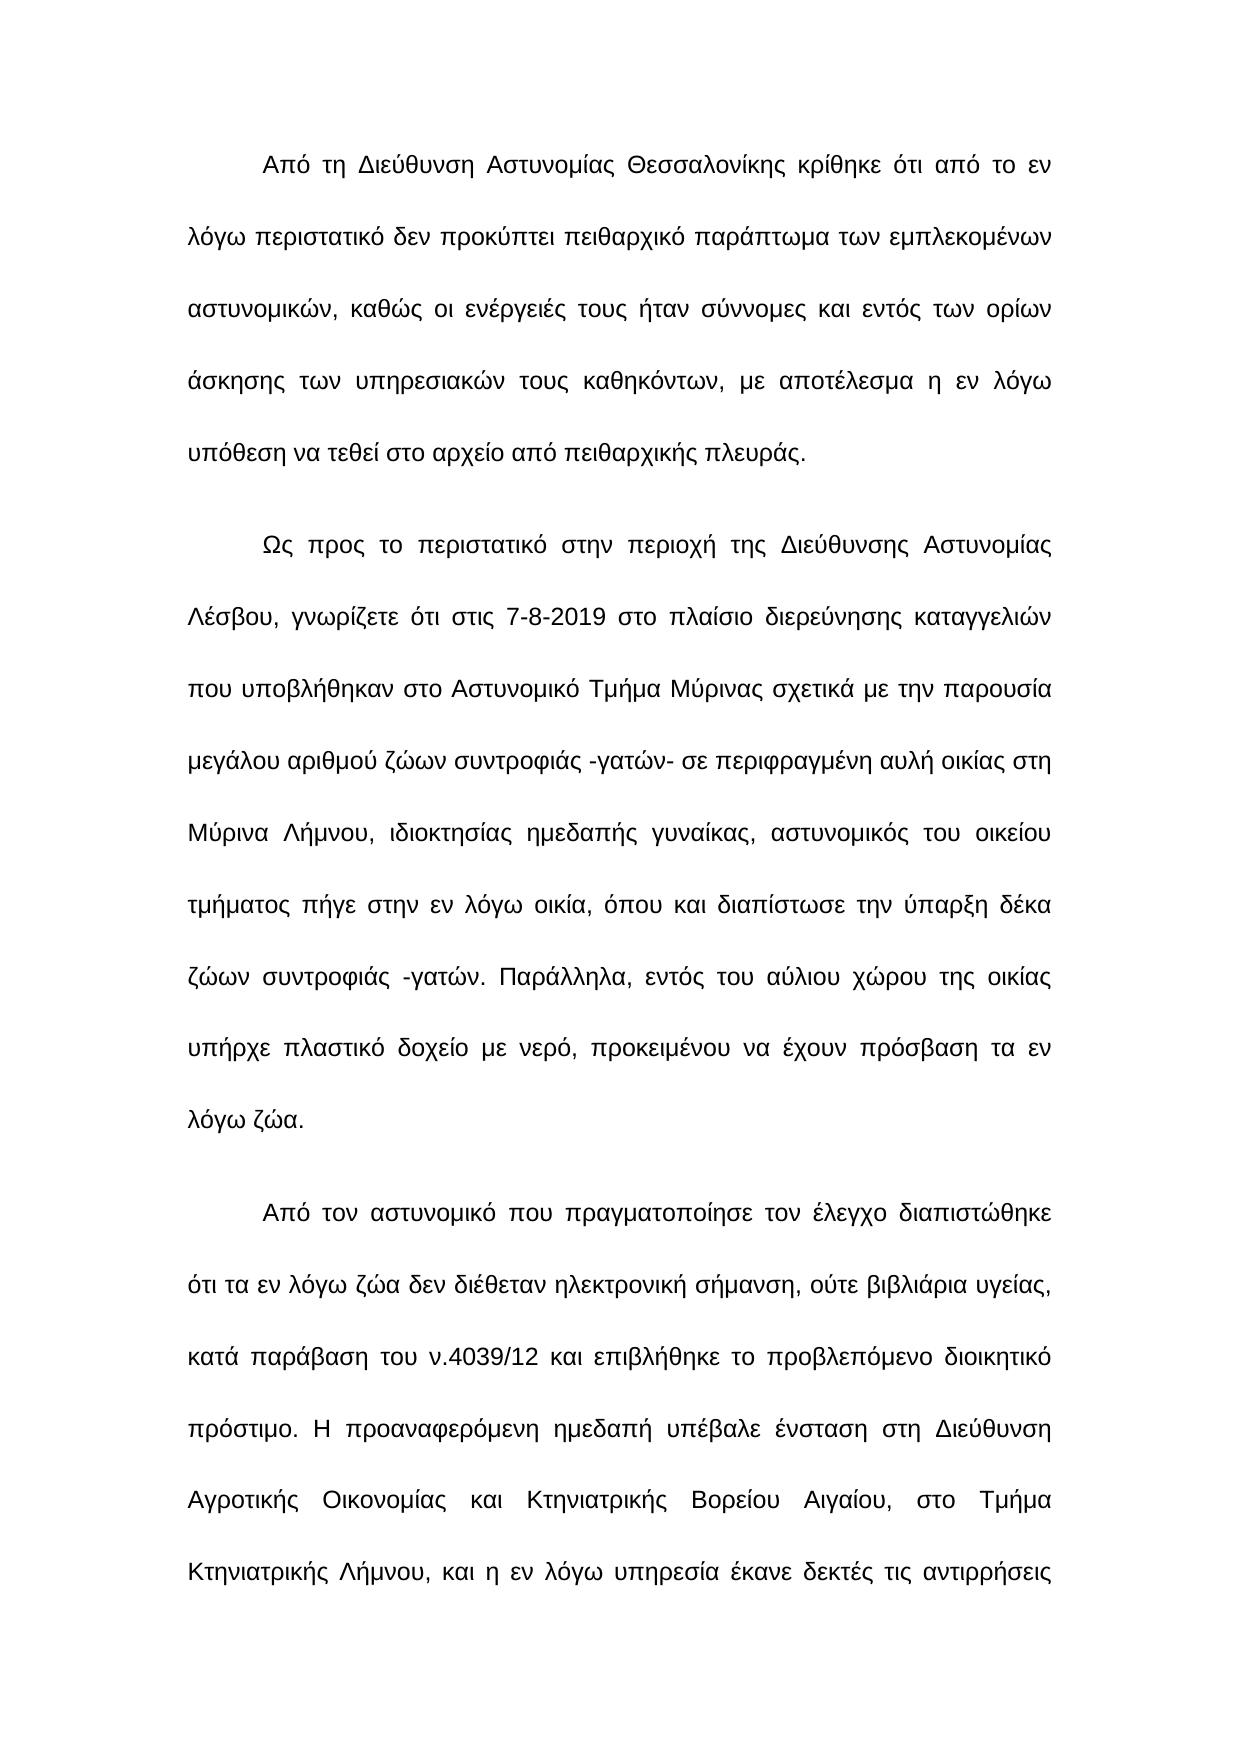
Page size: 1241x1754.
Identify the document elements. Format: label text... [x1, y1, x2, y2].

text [187, 1198, 1053, 1586]
text Ως προς το περιστατικό στην περιοχή της Διεύθυνσης Αστυνομίας Λέσβου, γνωρίζετε ότι στις 7-8-2019 στο πλαίσιο διερεύνησης καταγγελιών που υποβλήθηκαν στο Αστυνομικό Τμήμα Μύρινας σχετικά με την παρουσία μεγάλου αριθμού ζώων συντροφιάς -γατών- σε περιφραγμένη αυλή οικίας στη Μύρινα Λήμνου, ιδιοκτησίας ημεδαπής γυναίκας, αστυνομικός του οικείου τμήματος πήγε στην εν λόγω οικία, όπου και διαπίστωσε την ύπαρξη δέκα ζώων συντροφιάς -γατών. Παράλληλα, εντός του αύλιου χώρου της οικίας υπήρχε πλαστικό δοχείο με νερό, προκειμένου να έχουν πρόσβαση τα εν λόγω ζώα. [187, 530, 1053, 1134]
text Από τη Διεύθυνση Αστυνομίας Θεσσαλονίκης κρίθηκε ότι από το εν λόγω περιστατικό δεν προκύπτει πειθαρχικό παράπτωμα των εμπλεκομένων αστυνομικών, καθώς οι ενέργειές τους ήταν σύννομες και εντός των ορίων άσκησης των υπηρεσιακών τους καθηκόντων, με αποτέλεσμα η εν λόγω υπόθεση να τεθεί στο αρχείο από πειθαρχικής πλευράς. [187, 150, 1053, 466]
